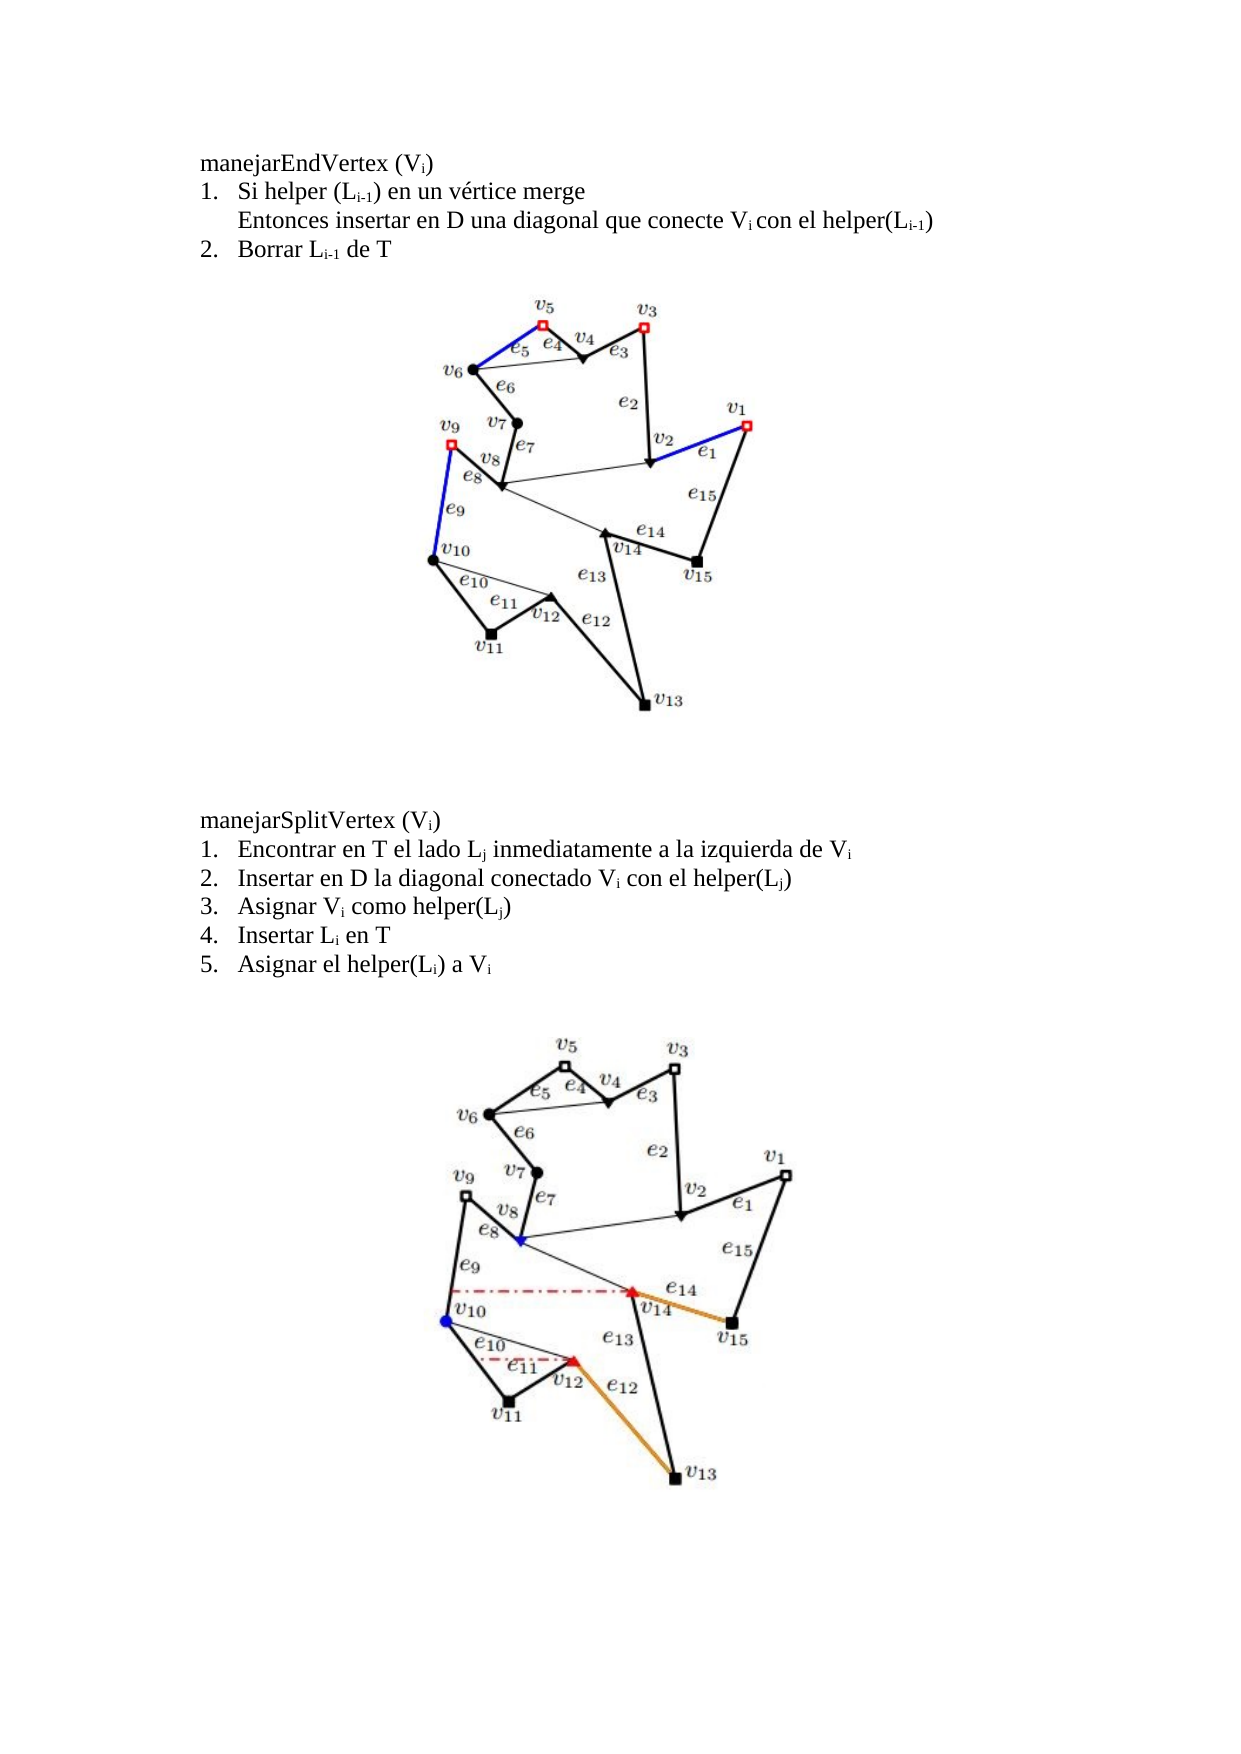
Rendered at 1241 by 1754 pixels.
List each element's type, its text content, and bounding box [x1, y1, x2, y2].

picture [416, 285, 775, 719]
list Insertar Li en T [200, 920, 1063, 949]
list Borrar Li-1 de T [200, 234, 1063, 263]
list Encontrar en T el lado Lj inmediatamente a la izquierda de Vi [200, 834, 1063, 863]
list Asignar el helper(Li) a Vi [200, 949, 1063, 978]
list Asignar Vi como helper(Lj) [200, 891, 1063, 920]
list Entonces insertar en D una diagonal que conecte Vi con el helper(Li-1) [237, 205, 1063, 234]
text manejarSplitVertex (Vi) [200, 805, 1063, 834]
text manejarEndVertex (Vi) [200, 148, 1063, 176]
picture [423, 1037, 811, 1504]
list Insertar en D la diagonal conectado Vi con el helper(Lj) [200, 863, 1063, 891]
list Si helper (Li-1) en un vértice merge [200, 176, 1063, 205]
